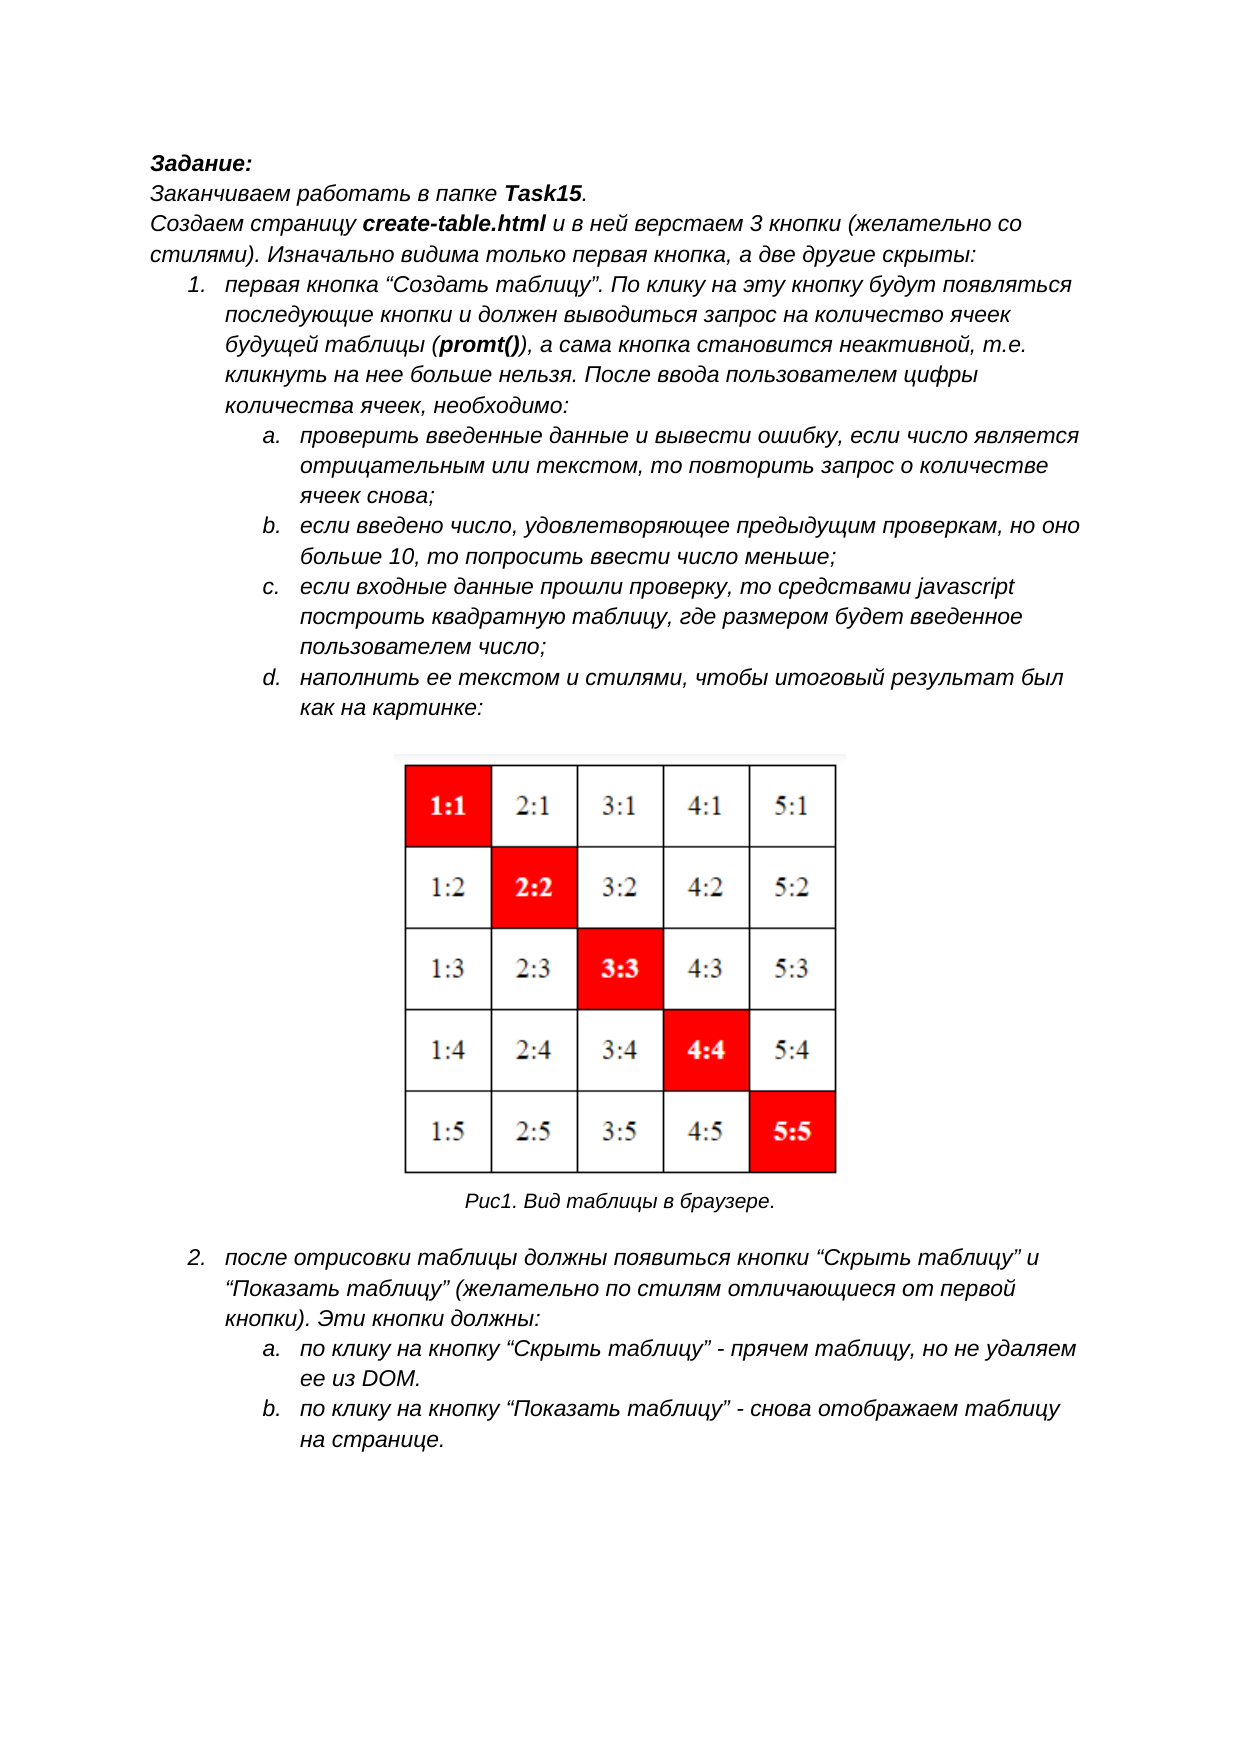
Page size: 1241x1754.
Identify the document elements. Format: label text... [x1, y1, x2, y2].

list наполнить ее текстом и стилями, чтобы итоговый результат был как на картинке: [262, 663, 1090, 720]
list проверить введенные данные и вывести ошибку, если число является отрицательным или текстом, то повторить запрос о количестве ячеек снова; [262, 422, 1090, 509]
text Задание: [150, 150, 1090, 176]
list по клику на кнопку “Показать таблицу” - снова отображаем таблицу на странице. [262, 1395, 1090, 1452]
list если входные данные прошли проверку, то средствами javascript построить квадратную таблицу, где размером будет введенное пользователем число; [262, 573, 1090, 660]
text Рис1. Вид таблицы в браузере. [150, 1189, 1090, 1213]
list если введено число, удовлетворяющее предыдущим проверкам, но оно больше 10, то попросить ввести число меньше; [262, 512, 1090, 569]
text Создаем страницу create-table.html и в ней верстаем 3 кнопки (желательно со стилями). Изначально видима только первая кнопка, а две другие скрыты: [150, 210, 1090, 267]
list по клику на кнопку “Скрыть таблицу” - прячем таблицу, но не удаляем ее из DOM. [262, 1335, 1090, 1391]
picture [394, 754, 846, 1186]
text Заканчиваем работать в папке Task15. [150, 180, 1090, 207]
list после отрисовки таблицы должны появиться кнопки “Скрыть таблицу” и “Показать таблицу” (желательно по стилям отличающиеся от первой кнопки). Эти кнопки должны: [187, 1244, 1090, 1331]
list первая кнопка “Создать таблицу”. По клику на эту кнопку будут появляться последующие кнопки и должен выводиться запрос на количество ячеек будущей таблицы (promt()), а сама кнопка становится неактивной, т.е. кликнуть на нее больше нельзя. После ввода пользователем цифры количества ячеек, необходимо: [187, 271, 1090, 418]
